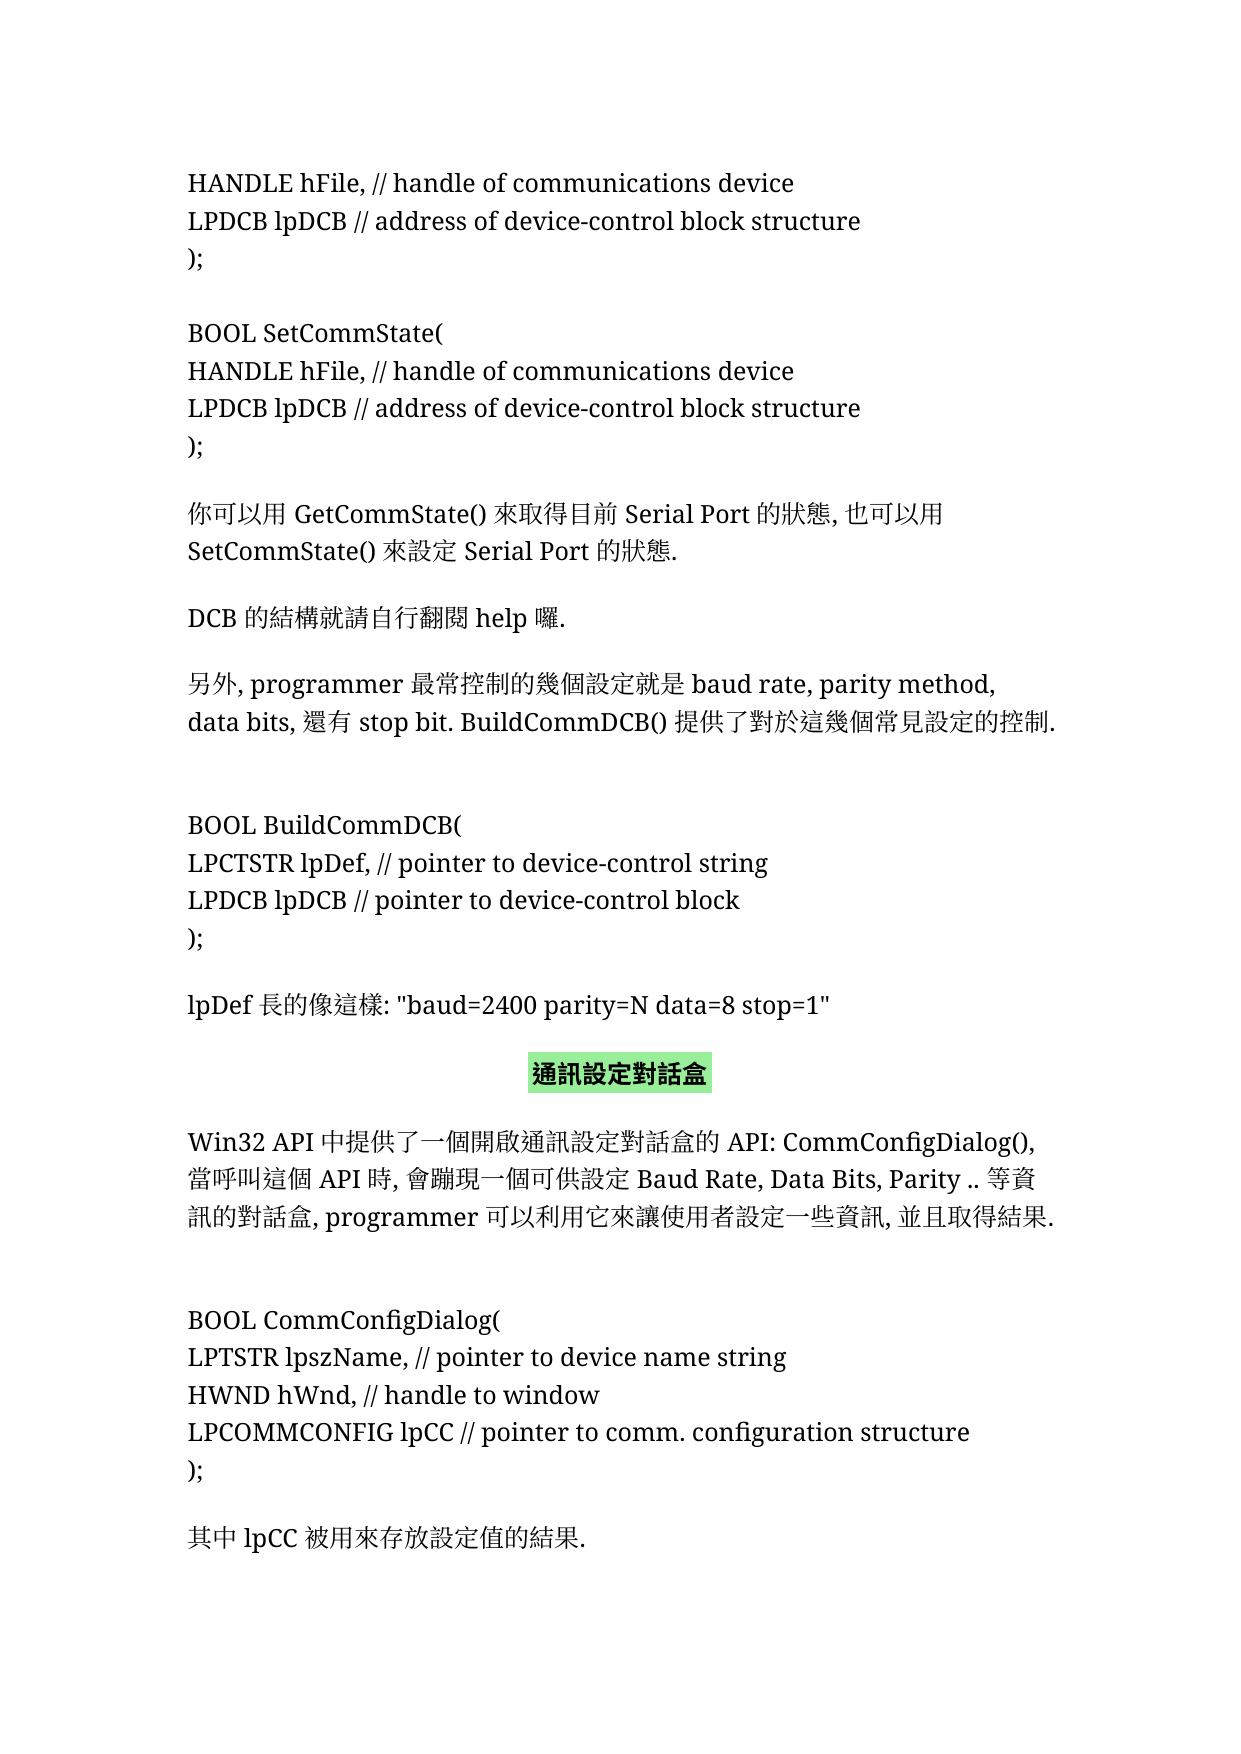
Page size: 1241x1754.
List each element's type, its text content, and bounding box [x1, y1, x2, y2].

text BOOL CommConfigDialog( [187, 1301, 1053, 1338]
text LPDCB lpDCB // address of device-control block structure [187, 202, 1053, 239]
text ); [187, 1451, 1053, 1488]
text 你可以用 GetCommState() 來取得目前 Serial Port 的狀態, 也可以用 SetCommState() 來設定 Serial Port 的狀態. [187, 494, 1053, 569]
text LPTSTR lpszName, // pointer to device name string [187, 1338, 1053, 1376]
text BOOL BuildCommDCB( [187, 806, 1053, 844]
text BOOL SetCommState( [187, 314, 1053, 352]
text LPDCB lpDCB // address of device-control block structure [187, 389, 1053, 427]
text HANDLE hFile, // handle of communications device [187, 352, 1053, 389]
text lpDef 長的像這樣: "baud=2400 parity=N data=8 stop=1" [187, 985, 1053, 1023]
text ); [187, 919, 1053, 956]
text ); [187, 239, 1053, 277]
table_header 通訊設定對話盒 [528, 1052, 712, 1093]
text LPCOMMCONFIG lpCC // pointer to comm. configuration structure [187, 1413, 1053, 1451]
text HANDLE hFile, // handle of communications device [187, 164, 1053, 202]
text DCB 的結構就請自行翻閱 help 囉. [187, 598, 1053, 635]
text ); [187, 427, 1053, 464]
text 其中 lpCC 被用來存放設定值的結果. [187, 1518, 1053, 1555]
text LPCTSTR lpDef, // pointer to device-control string [187, 844, 1053, 881]
text HWND hWnd, // handle to window [187, 1376, 1053, 1413]
text Win32 API 中提供了一個開啟通訊設定對話盒的 API: CommConfigDialog(), 當呼叫這個 API 時, 會蹦現一個可供設定 Baud Rate, Data Bits, Parity .. 等資訊的對話盒, programmer 可以利用它來讓使用者設定一些資訊, 並且取得結果. [187, 1122, 1053, 1272]
text LPDCB lpDCB // pointer to device-control block [187, 881, 1053, 919]
text 另外, programmer 最常控制的幾個設定就是 baud rate, parity method, data bits, 還有 stop bit. BuildCommDCB() 提供了對於這幾個常見設定的控制. [187, 664, 1053, 777]
